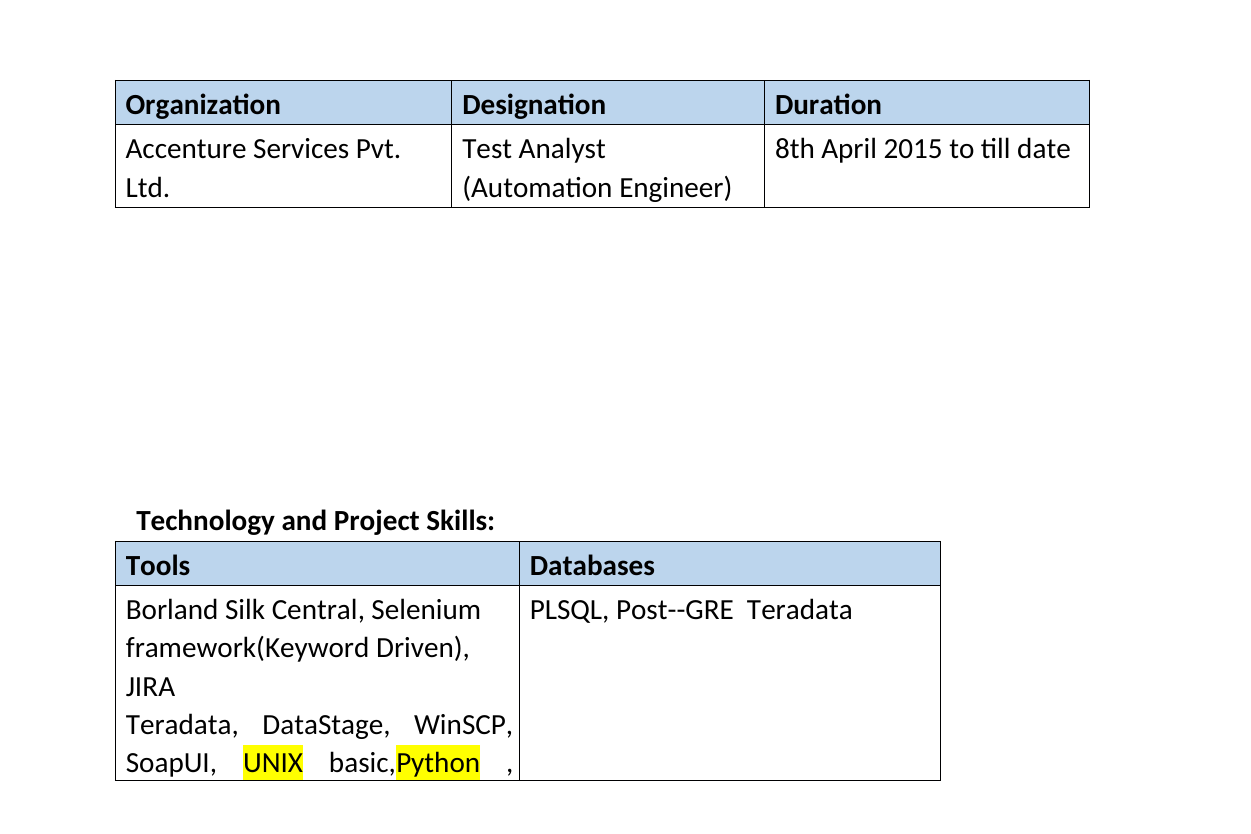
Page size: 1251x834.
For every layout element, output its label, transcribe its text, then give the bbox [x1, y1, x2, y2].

table_header Designation [452, 81, 764, 124]
table_header Organization [116, 81, 451, 124]
table_header Databases [520, 542, 940, 585]
table_header Tools [116, 542, 519, 585]
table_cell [116, 586, 519, 780]
table_cell Accenture Services Pvt. Ltd. [116, 125, 451, 207]
table_cell Test Analyst (Automation Engineer) [452, 125, 764, 207]
table_header Duration [765, 81, 1089, 124]
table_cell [520, 586, 940, 780]
text Technology and Project Skills: [136, 502, 1250, 538]
table_cell 8th April 2015 to till date [765, 125, 1089, 207]
